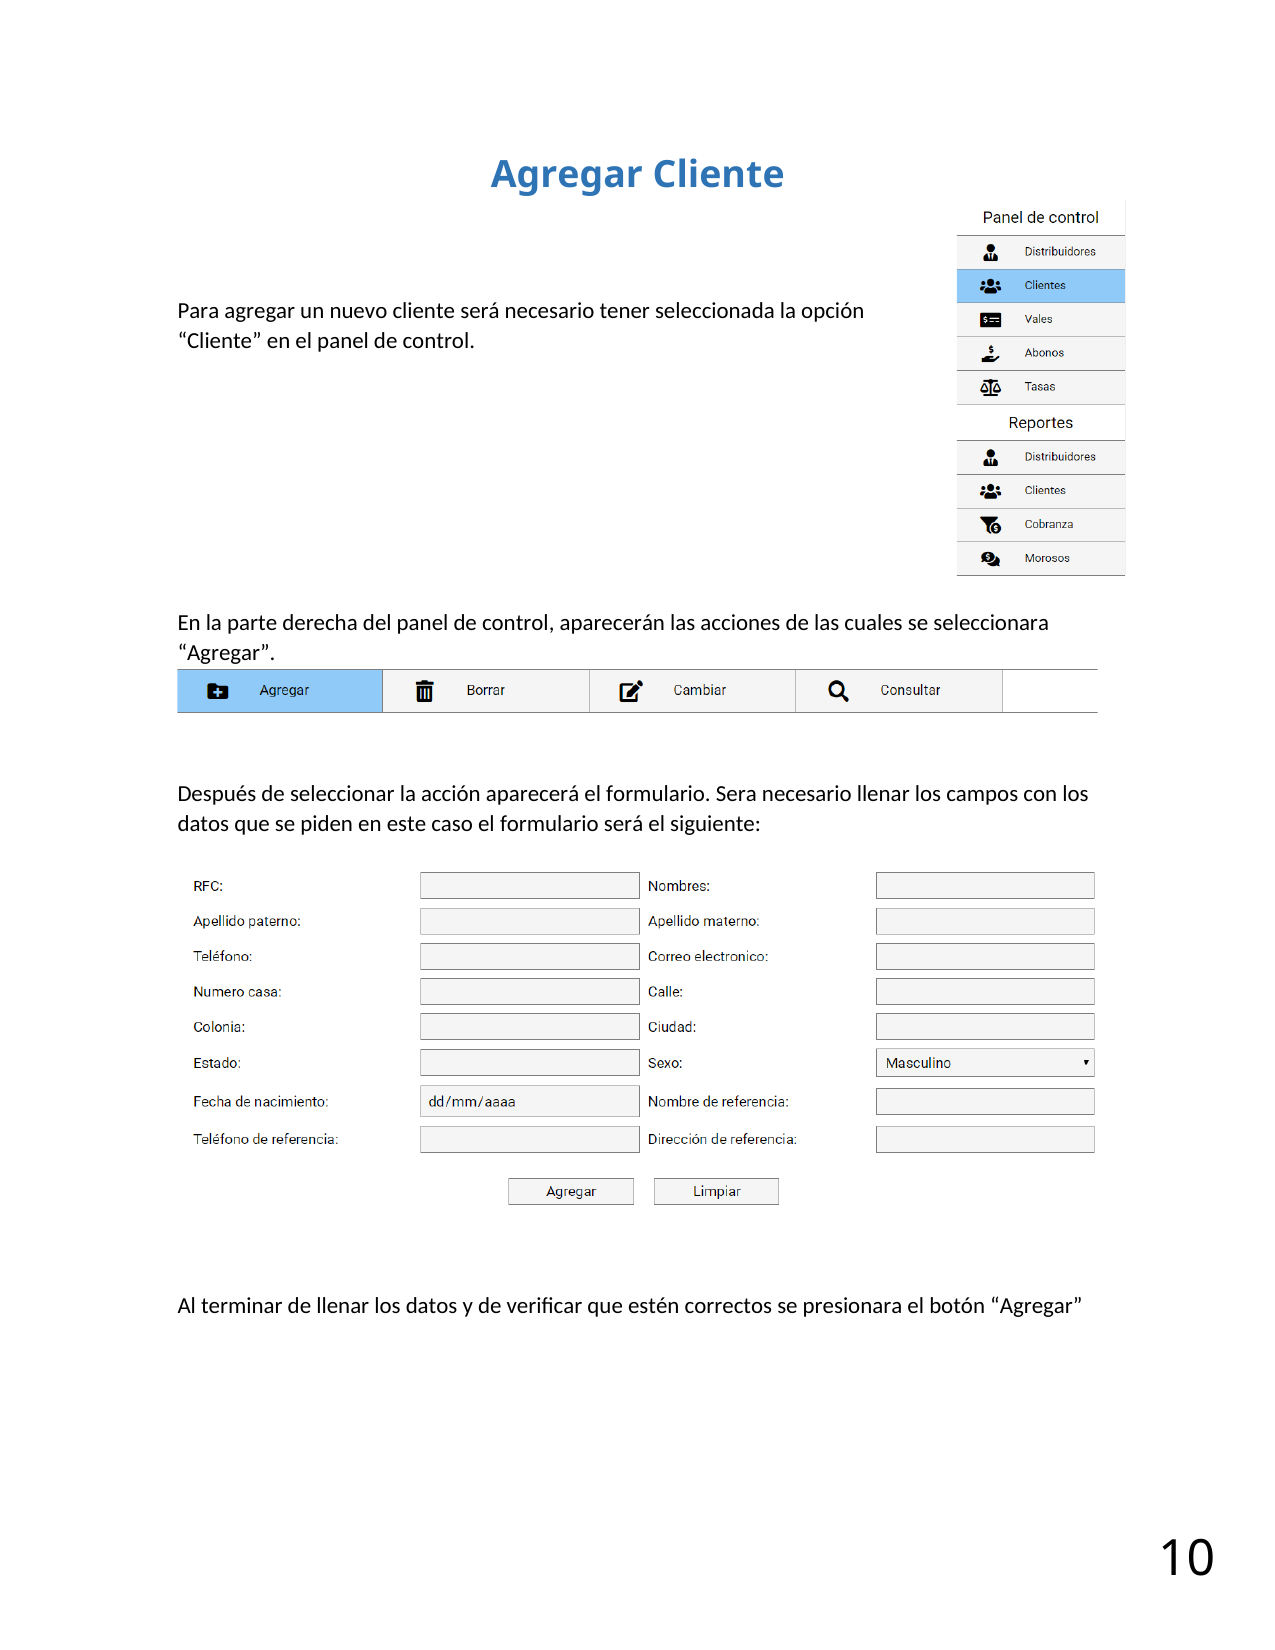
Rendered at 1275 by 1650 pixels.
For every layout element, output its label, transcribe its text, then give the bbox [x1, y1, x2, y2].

picture [177, 1112, 1098, 1481]
text En la parte derecha del panel de control, aparecerán las acciones de las cuales se seleccionara “Agregar”. [177, 382, 1098, 442]
picture [177, 630, 1100, 1000]
picture [177, 442, 1098, 488]
text Después de seleccionar la acción aparecerá el formulario. Sera necesario llenar los campos con los datos que se piden en este caso el formulario será el siguiente: [177, 553, 1098, 612]
text Al terminar de llenar los datos y de verificar que estén correctos se presionara el botón “Agregar” [177, 1065, 1098, 1093]
